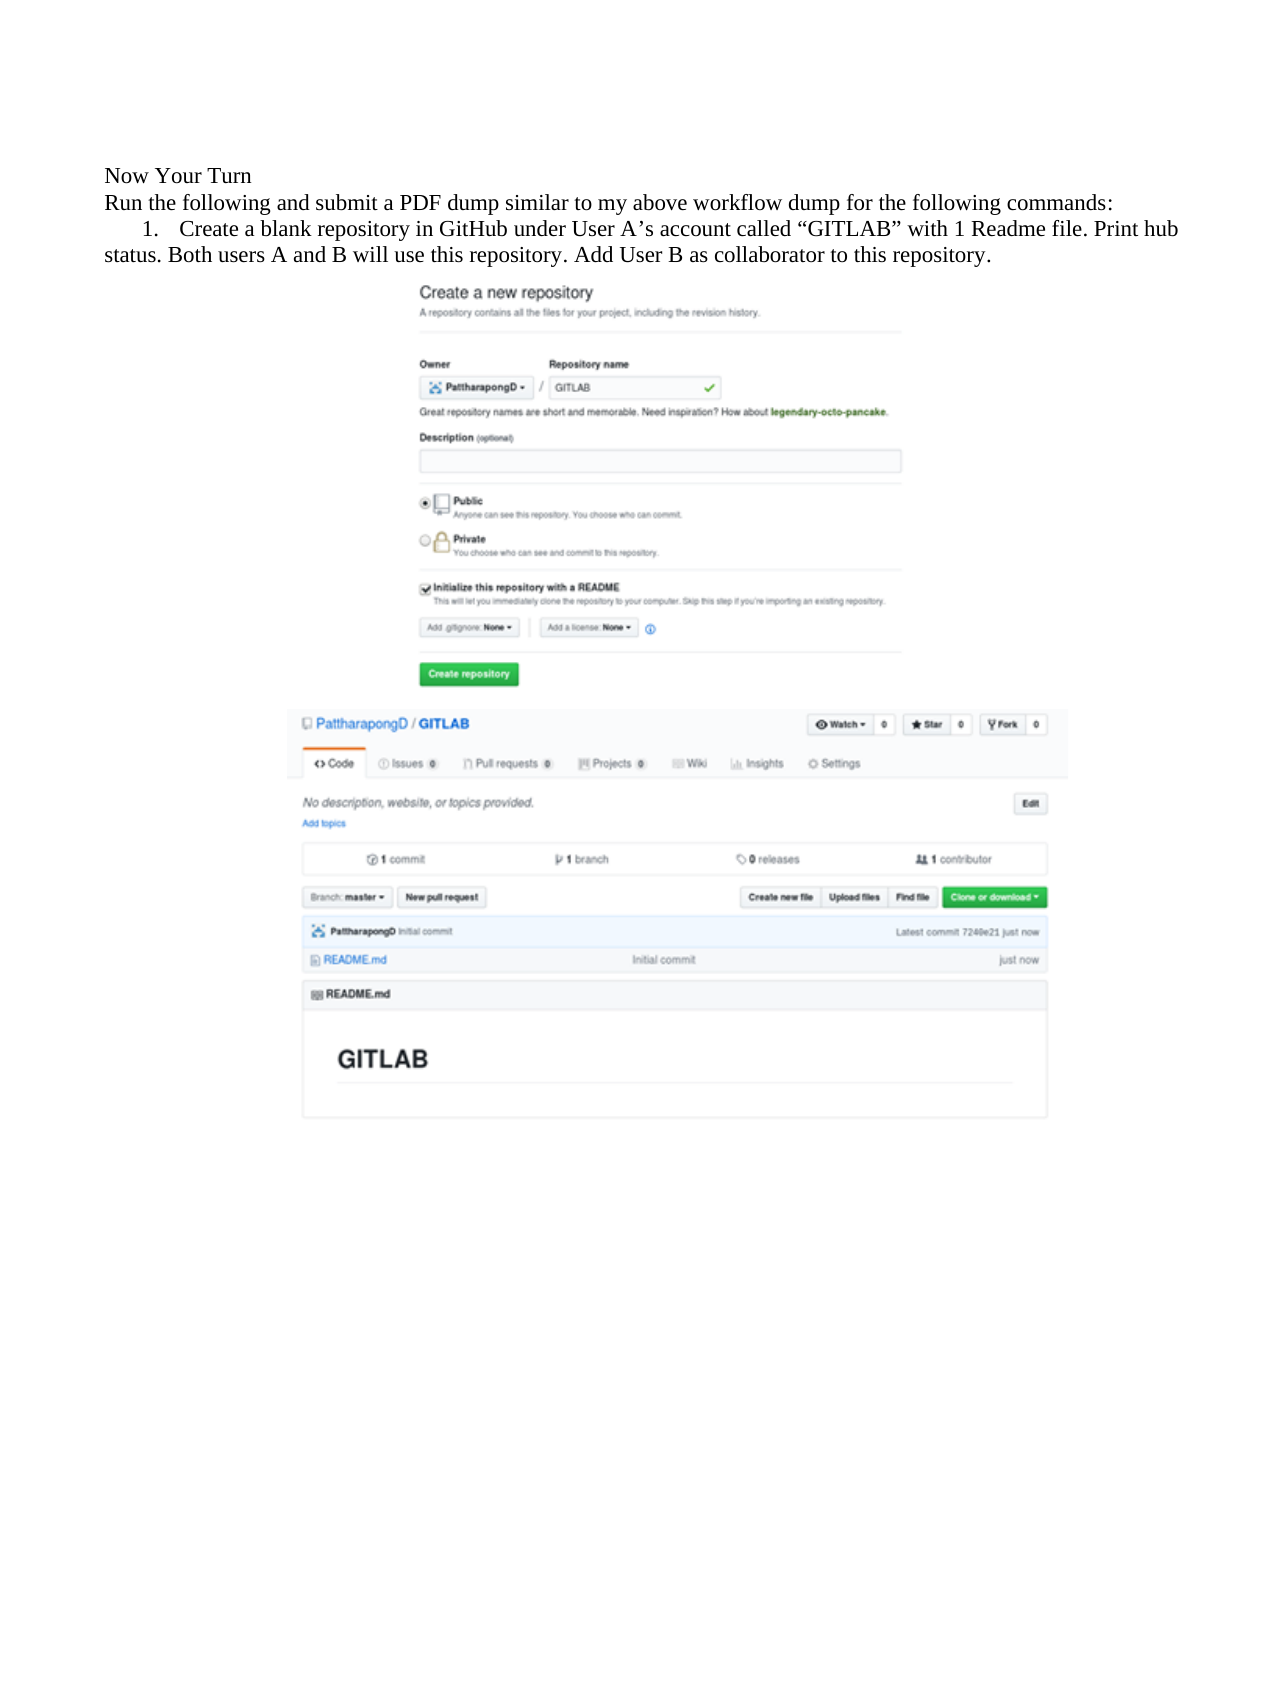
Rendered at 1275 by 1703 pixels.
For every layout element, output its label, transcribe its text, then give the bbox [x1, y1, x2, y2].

list Create a blank repository in GitHub under User A’s account called “GITLAB” with 1 Readme file. Print hub [142, 215, 1251, 242]
picture [400, 270, 955, 708]
text Now Your Turn [104, 162, 1251, 189]
picture [287, 709, 1069, 1148]
text status. Both users A and B will use this repository. Add User B as collaborator to this repository. [104, 242, 1251, 268]
text Run the following and submit a PDF dump similar to my above workflow dump for the following commands: [104, 189, 1251, 215]
